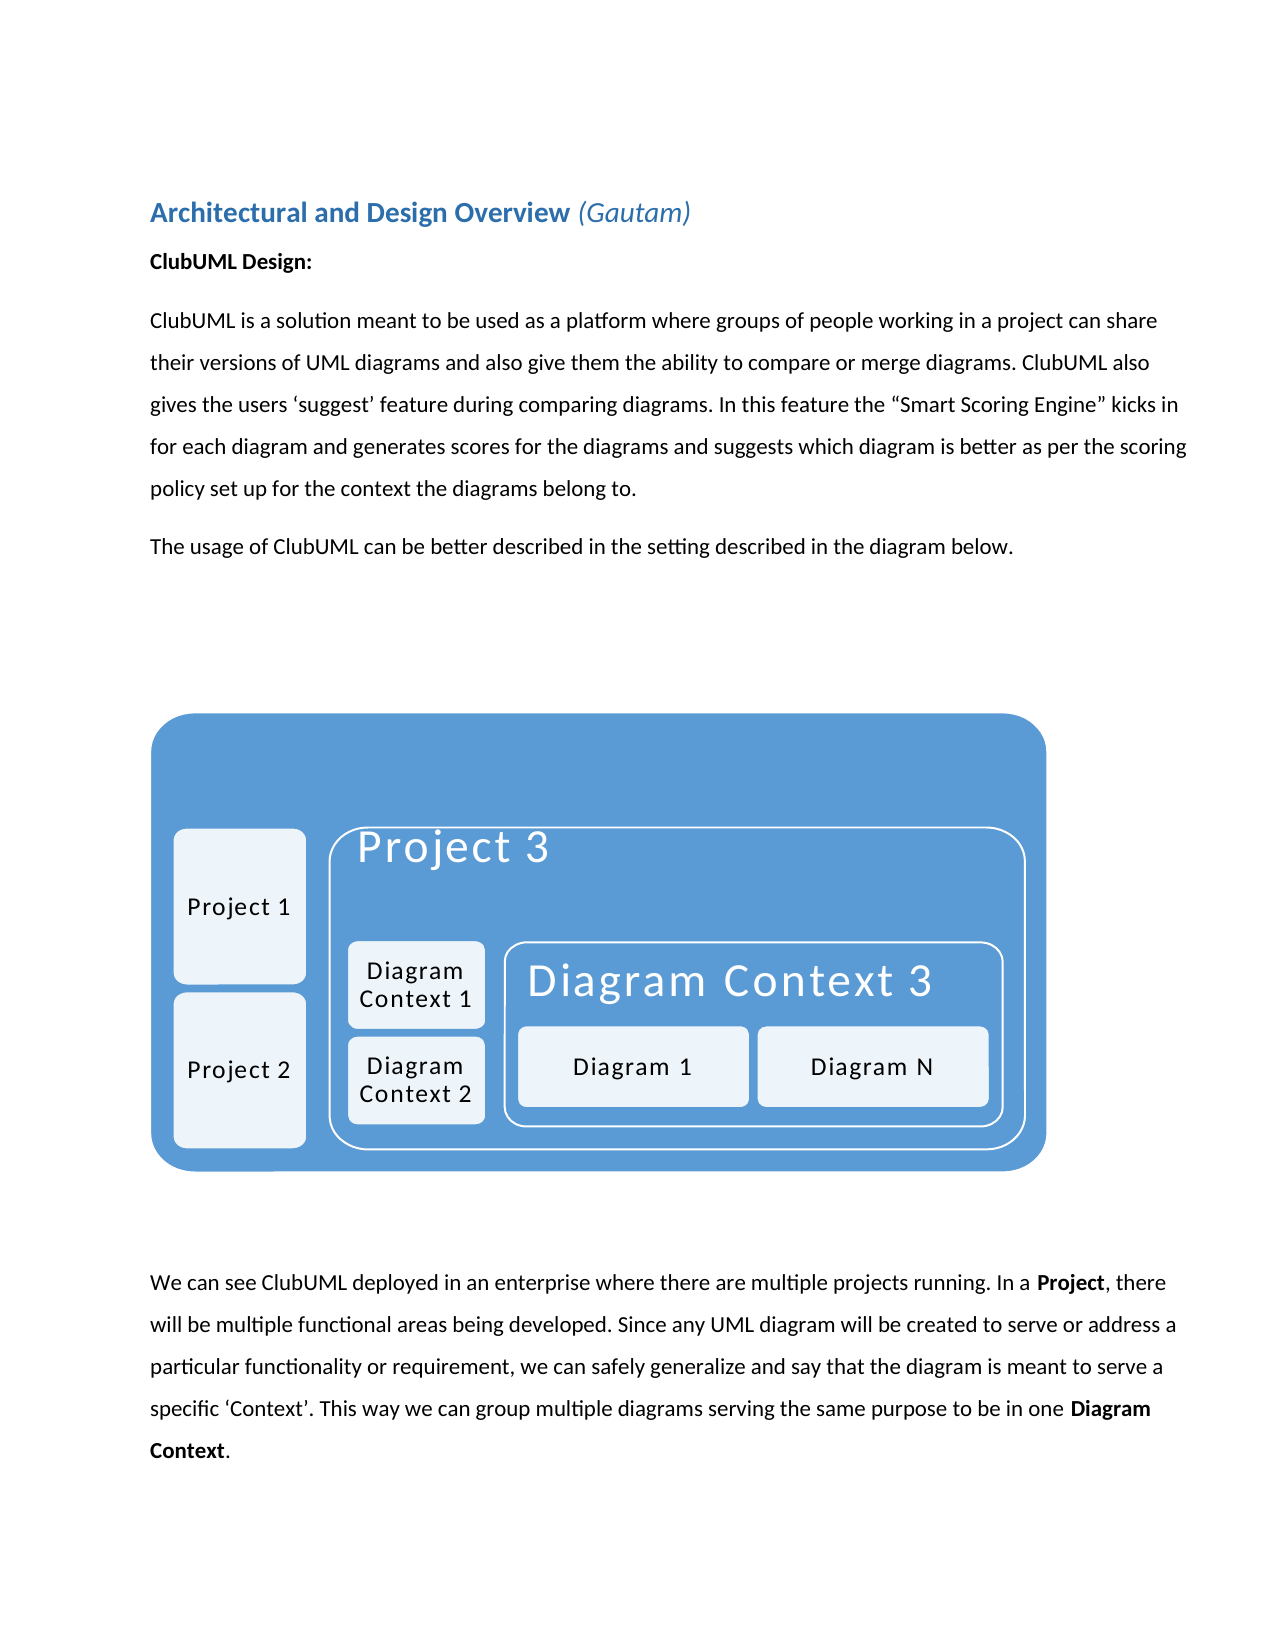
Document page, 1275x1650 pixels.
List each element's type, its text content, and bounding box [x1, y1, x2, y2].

text We can see ClubUML deployed in an enterprise where there are multiple projects running. In a Project, there will be multiple functional areas being developed. Since any UML diagram will be created to serve or address a particular functionality or requirement, we can safely generalize and say that the diagram is meant to serve a specific ‘Context’. This way we can group multiple diagrams serving the same purpose to be in one Diagram Context. [150, 1268, 1192, 1464]
subtitle Architectural and Design Overview (Gautam) [150, 194, 1192, 229]
text ClubUML Design: [150, 247, 1192, 275]
text The usage of ClubUML can be better described in the setting described in the diagram below. [150, 532, 1192, 560]
text ClubUML is a solution meant to be used as a platform where groups of people working in a project can share their versions of UML diagrams and also give them the ability to compare or merge diagrams. ClubUML also gives the users ‘suggest’ feature during comparing diagrams. In this feature the “Smart Scoring Engine” kicks in for each diagram and generates scores for the diagrams and suggests which diagram is better as per the scoring policy set up for the context the diagrams belong to. [150, 306, 1192, 502]
